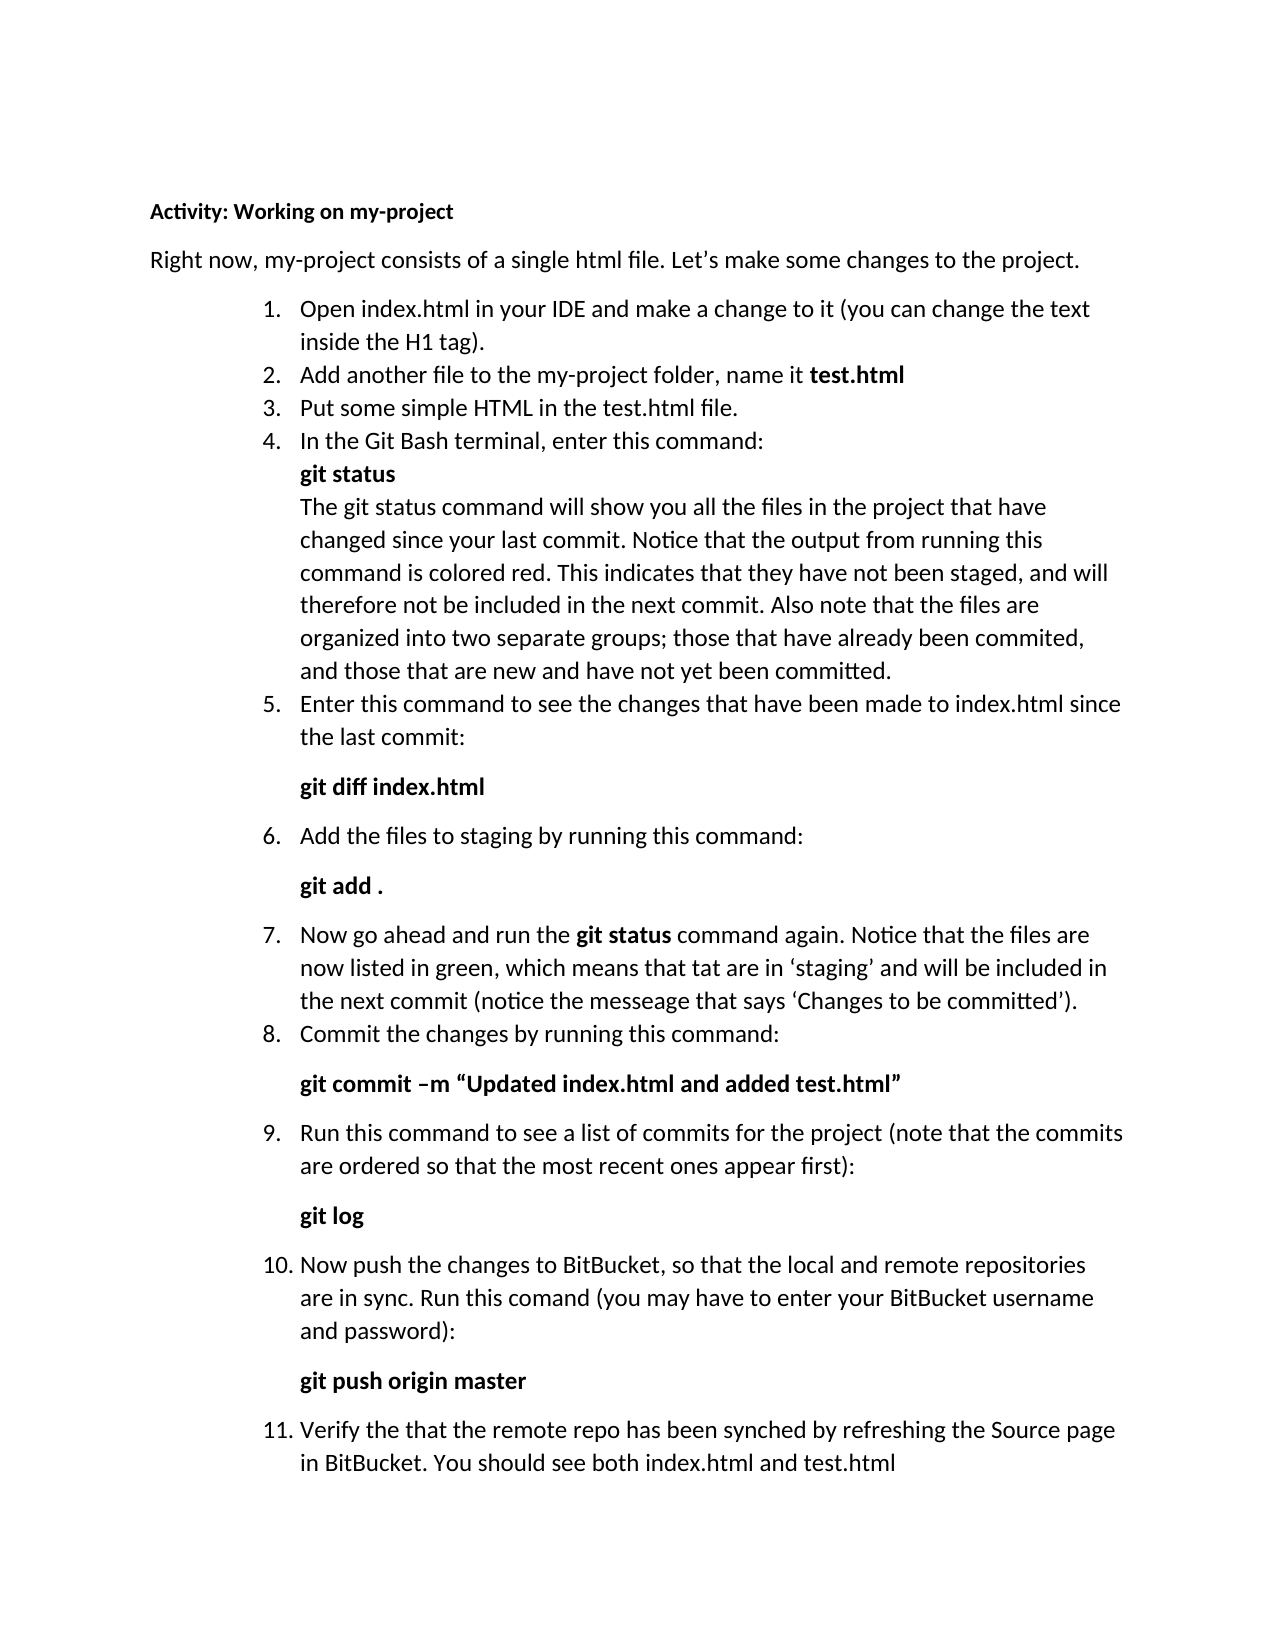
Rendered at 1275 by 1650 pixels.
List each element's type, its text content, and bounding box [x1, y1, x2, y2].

list Now push the changes to BitBucket, so that the local and remote repositories are in sync. Run this comand (you may have to enter your BitBucket username and password): [262, 1249, 1125, 1346]
list Add the files to staging by running this command: [262, 820, 1125, 851]
list Commit the changes by running this command: [262, 1018, 1125, 1049]
text git commit –m “Updated index.html and added test.html” [300, 1068, 1125, 1098]
text git add . [225, 870, 1125, 901]
list Verify the that the remote repo has been synched by refreshing the Source page in BitBucket. You should see both index.html and test.html [262, 1414, 1125, 1478]
list The git status command will show you all the files in the project that have changed since your last commit. Notice that the output from running this command is colored red. This indicates that they have not been staged, and will therefore not be included in the next commit. Also note that the files are organized into two separate groups; those that have already been commited, and those that are new and have not yet been committed. [300, 491, 1125, 686]
list git status [300, 458, 1125, 488]
list Run this command to see a list of commits for the project (note that the commits are ordered so that the most recent ones appear first): [262, 1117, 1125, 1181]
text Activity: Working on my-project [150, 197, 1125, 225]
list Now go ahead and run the git status command again. Notice that the files are now listed in green, which means that tat are in ‘staging’ and will be included in the next commit (notice the messeage that says ‘Changes to be committed’). [262, 919, 1125, 1016]
text Right now, my-project consists of a single html file. Let’s make some changes to the project. [150, 244, 1125, 274]
text git log [300, 1200, 1125, 1231]
list Add another file to the my-project folder, name it test.html [262, 359, 1125, 390]
list In the Git Bash terminal, enter this command: [262, 425, 1125, 456]
list Open index.html in your IDE and make a change to it (you can change the text inside the H1 tag). [262, 293, 1125, 357]
list Put some simple HTML in the test.html file. [262, 392, 1125, 423]
text git diff index.html [300, 771, 1125, 801]
list Enter this command to see the changes that have been made to index.html since the last commit: [262, 688, 1125, 752]
text git push origin master [300, 1365, 1125, 1396]
